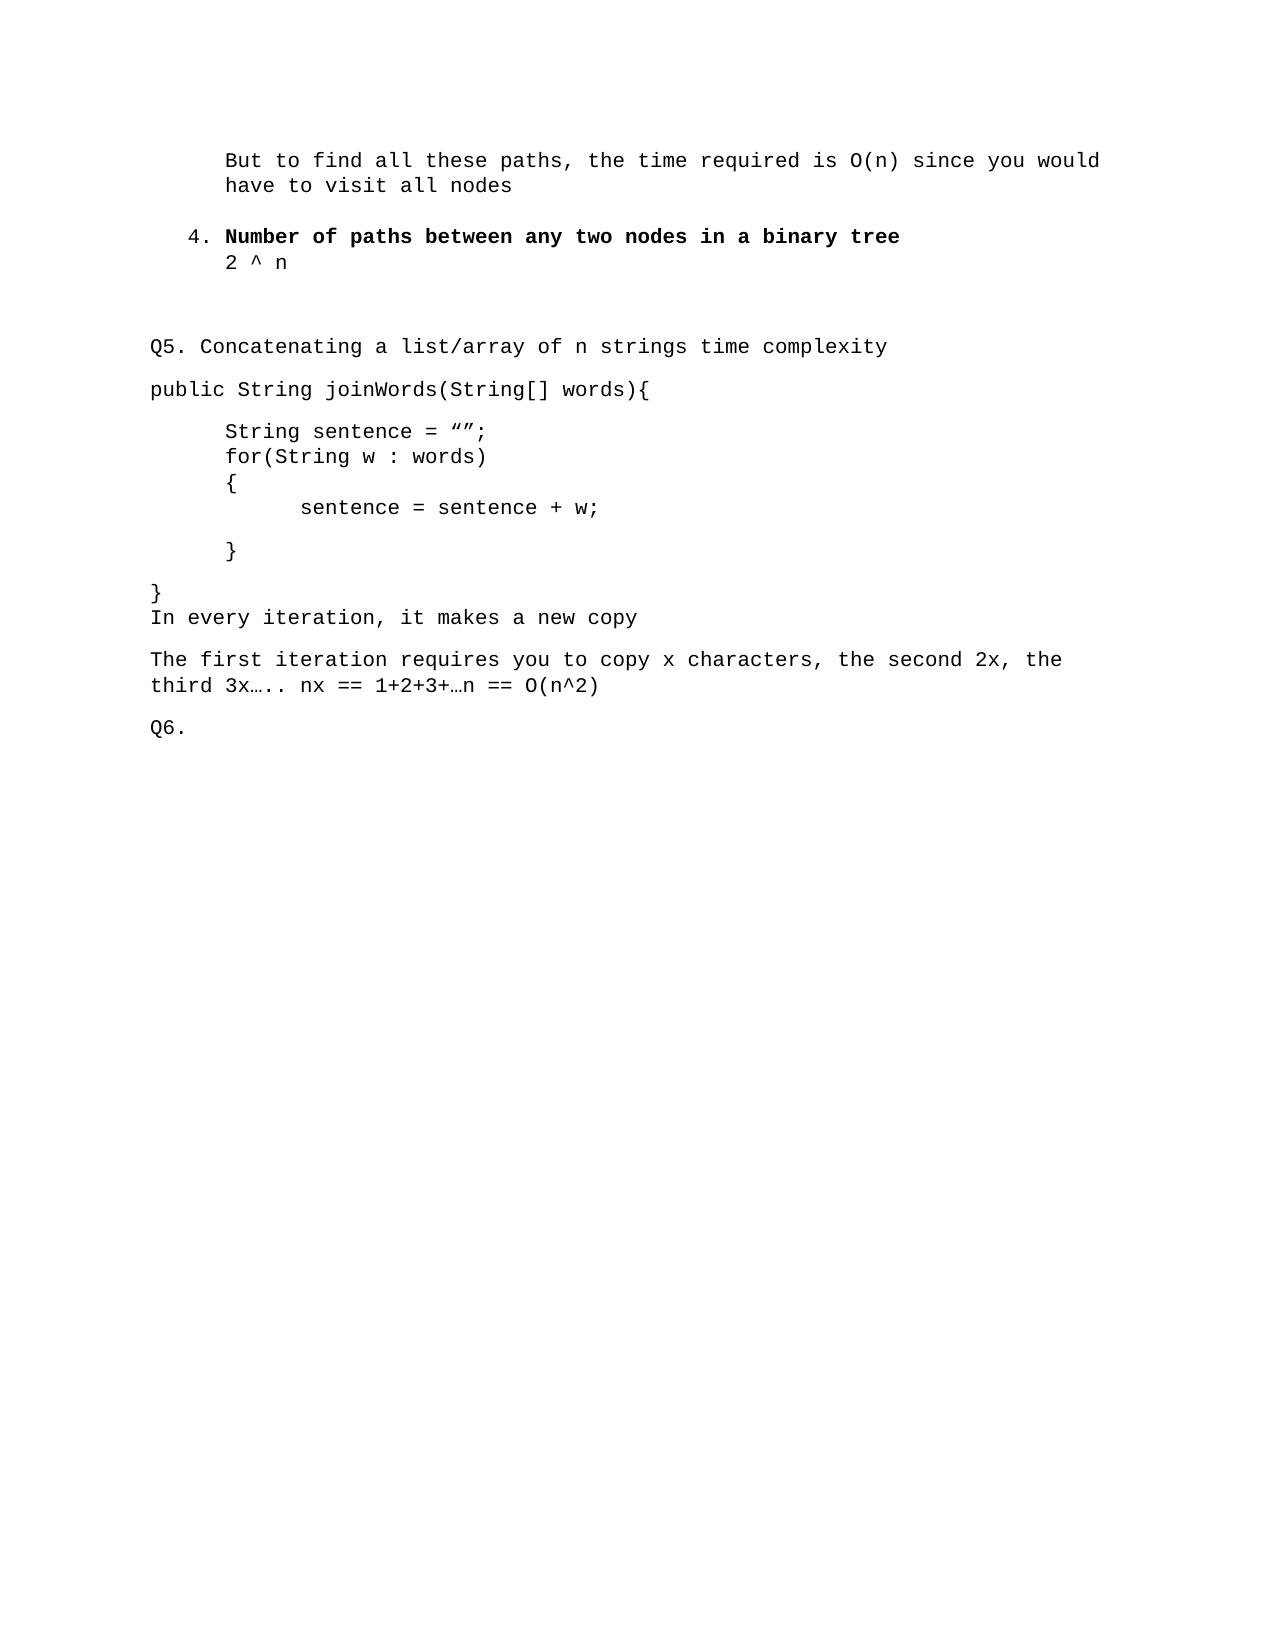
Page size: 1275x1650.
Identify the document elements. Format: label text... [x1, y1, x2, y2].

text The first iteration requires you to copy x characters, the second 2x, the third 3x….. nx == 1+2+3+…n == O(n^2) [150, 649, 1125, 699]
text String sentence = “”; for(String w : words) { sentence = sentence + w; [150, 421, 1125, 521]
text } [150, 539, 1125, 563]
text Q6. [150, 717, 1125, 771]
text } In every iteration, it makes a new copy [150, 582, 1125, 631]
text public String joinWords(String[] words){ [150, 379, 1125, 402]
list But to find all these paths, the time required is O(n) since you would have to visit all nodes [225, 150, 1125, 199]
list Number of paths between any two nodes in a binary tree [187, 227, 1125, 250]
list 2 ^ n [225, 252, 1125, 276]
text Q5. Concatenating a list/array of n strings time complexity [150, 336, 1125, 360]
